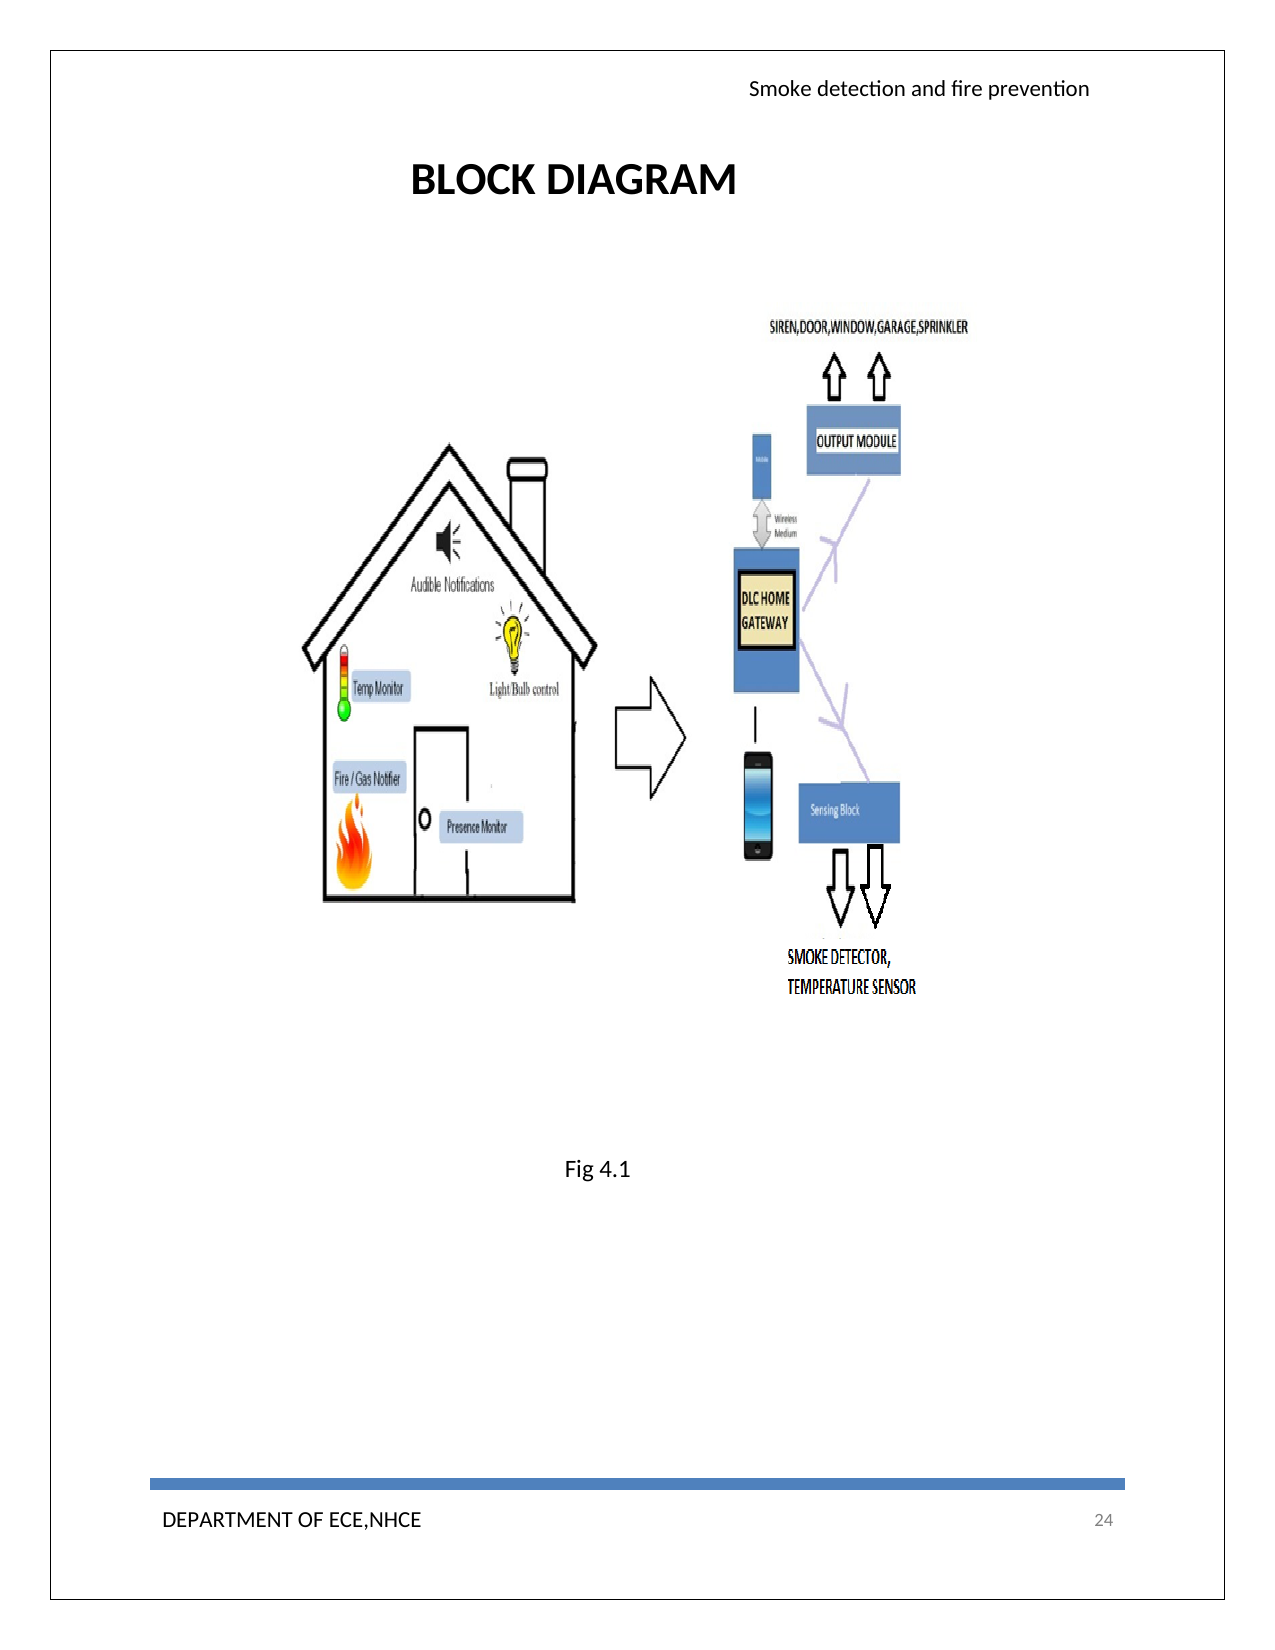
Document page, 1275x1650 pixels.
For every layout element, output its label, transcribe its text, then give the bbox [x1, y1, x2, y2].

text BLOCK DIAGRAM [150, 150, 1125, 206]
picture [150, 226, 1193, 1135]
text Fig 4.1 [150, 1153, 1125, 1183]
